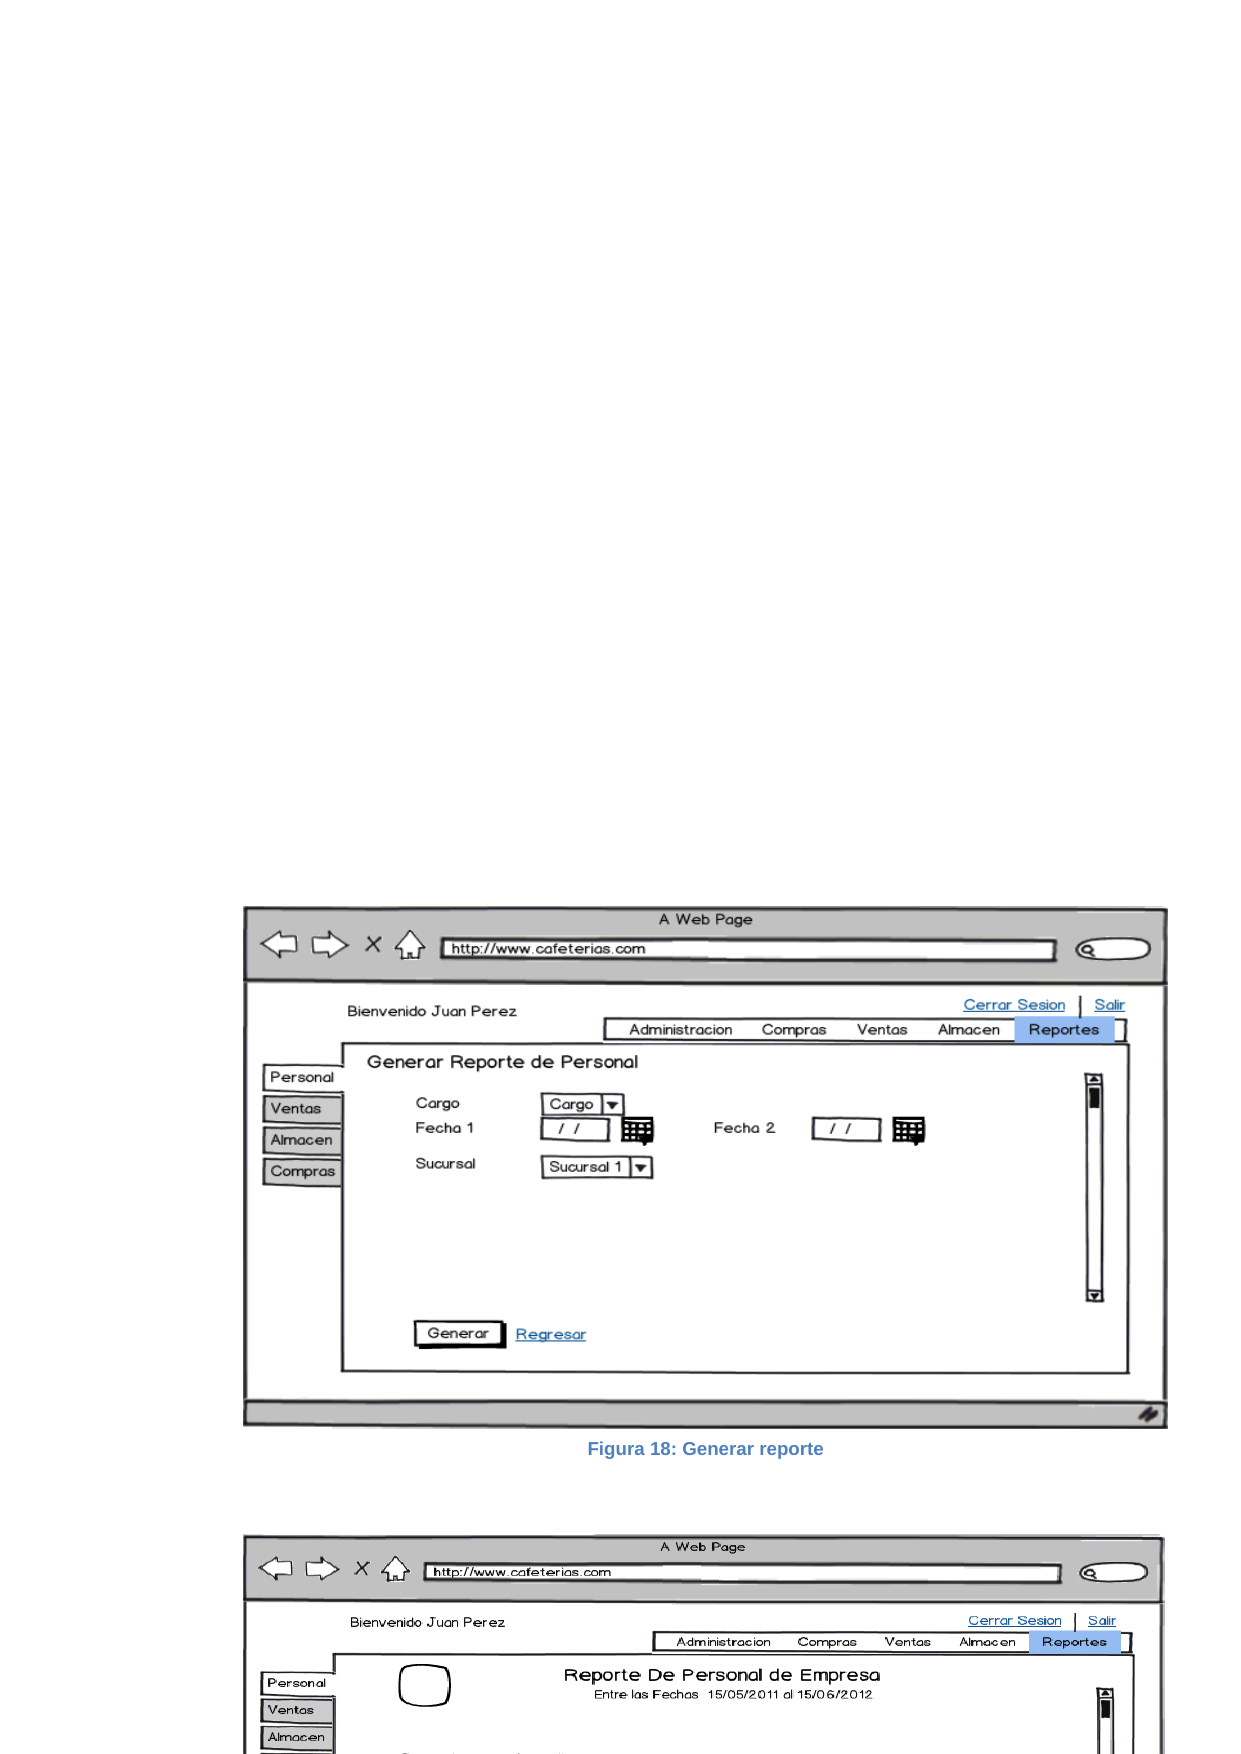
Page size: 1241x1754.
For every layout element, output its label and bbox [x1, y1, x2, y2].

picture [243, 1534, 1165, 1754]
picture [243, 906, 1168, 1429]
